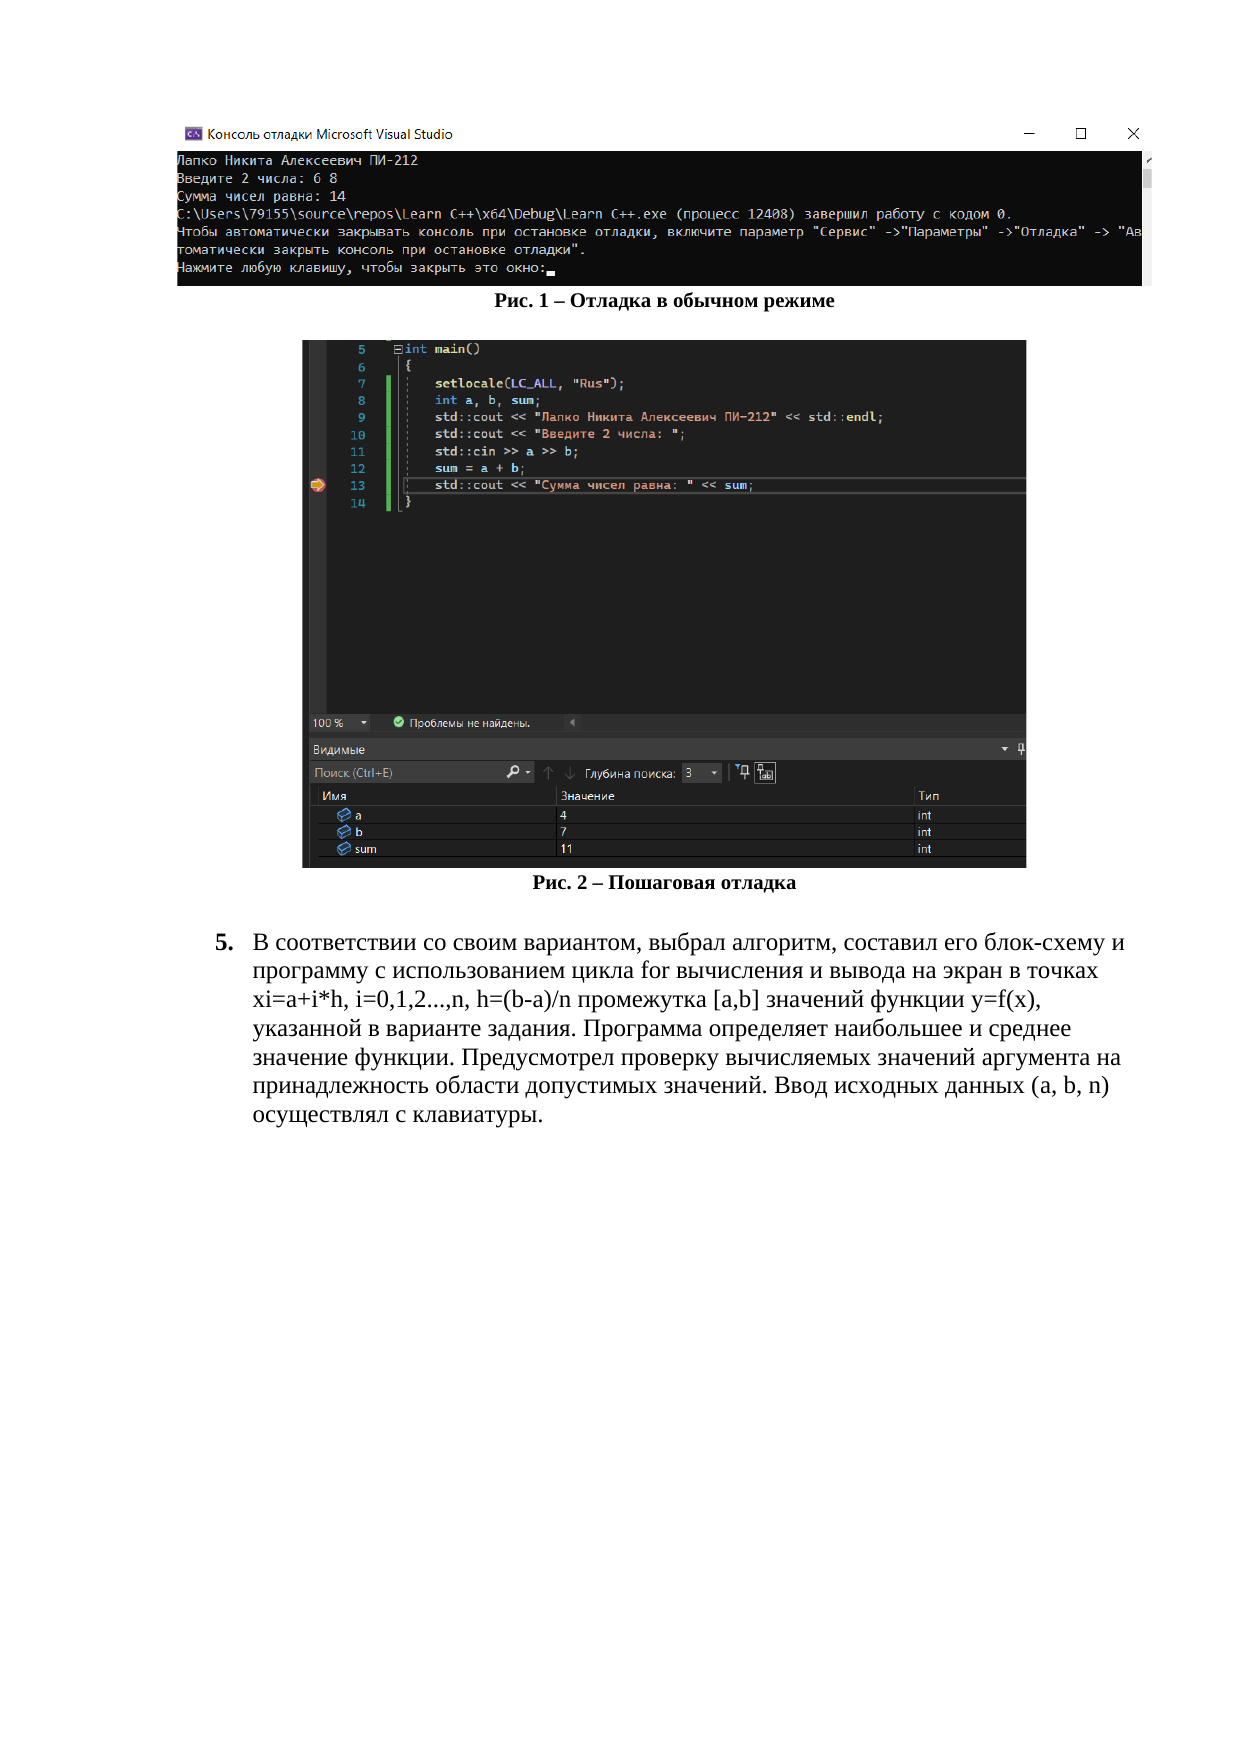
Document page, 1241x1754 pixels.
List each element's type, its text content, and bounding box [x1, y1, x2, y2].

text Рис. 2 – Пошаговая отладка [177, 870, 1152, 894]
picture [177, 118, 1152, 286]
list В соответствии со своим вариантом, выбрал алгоритм, составил его блок-схему и программу с использованием цикла for вычисления и вывода на экран в точках xi=a+i*h, i=0,1,2...,n, h=(b-a)/n промежутка [a,b] значений функции y=f(x), указанной в варианте задания. Программа определяет наибольшее и среднее значение функции. Предусмотрел проверку вычисляемых значений аргумента на принадлежность области допустимых значений. Ввод исходных данных (a, b, n) осуществлял с клавиатуры. [215, 927, 1152, 1128]
picture [302, 340, 1027, 868]
text Рис. 1 – Отладка в обычном режиме [177, 288, 1152, 312]
